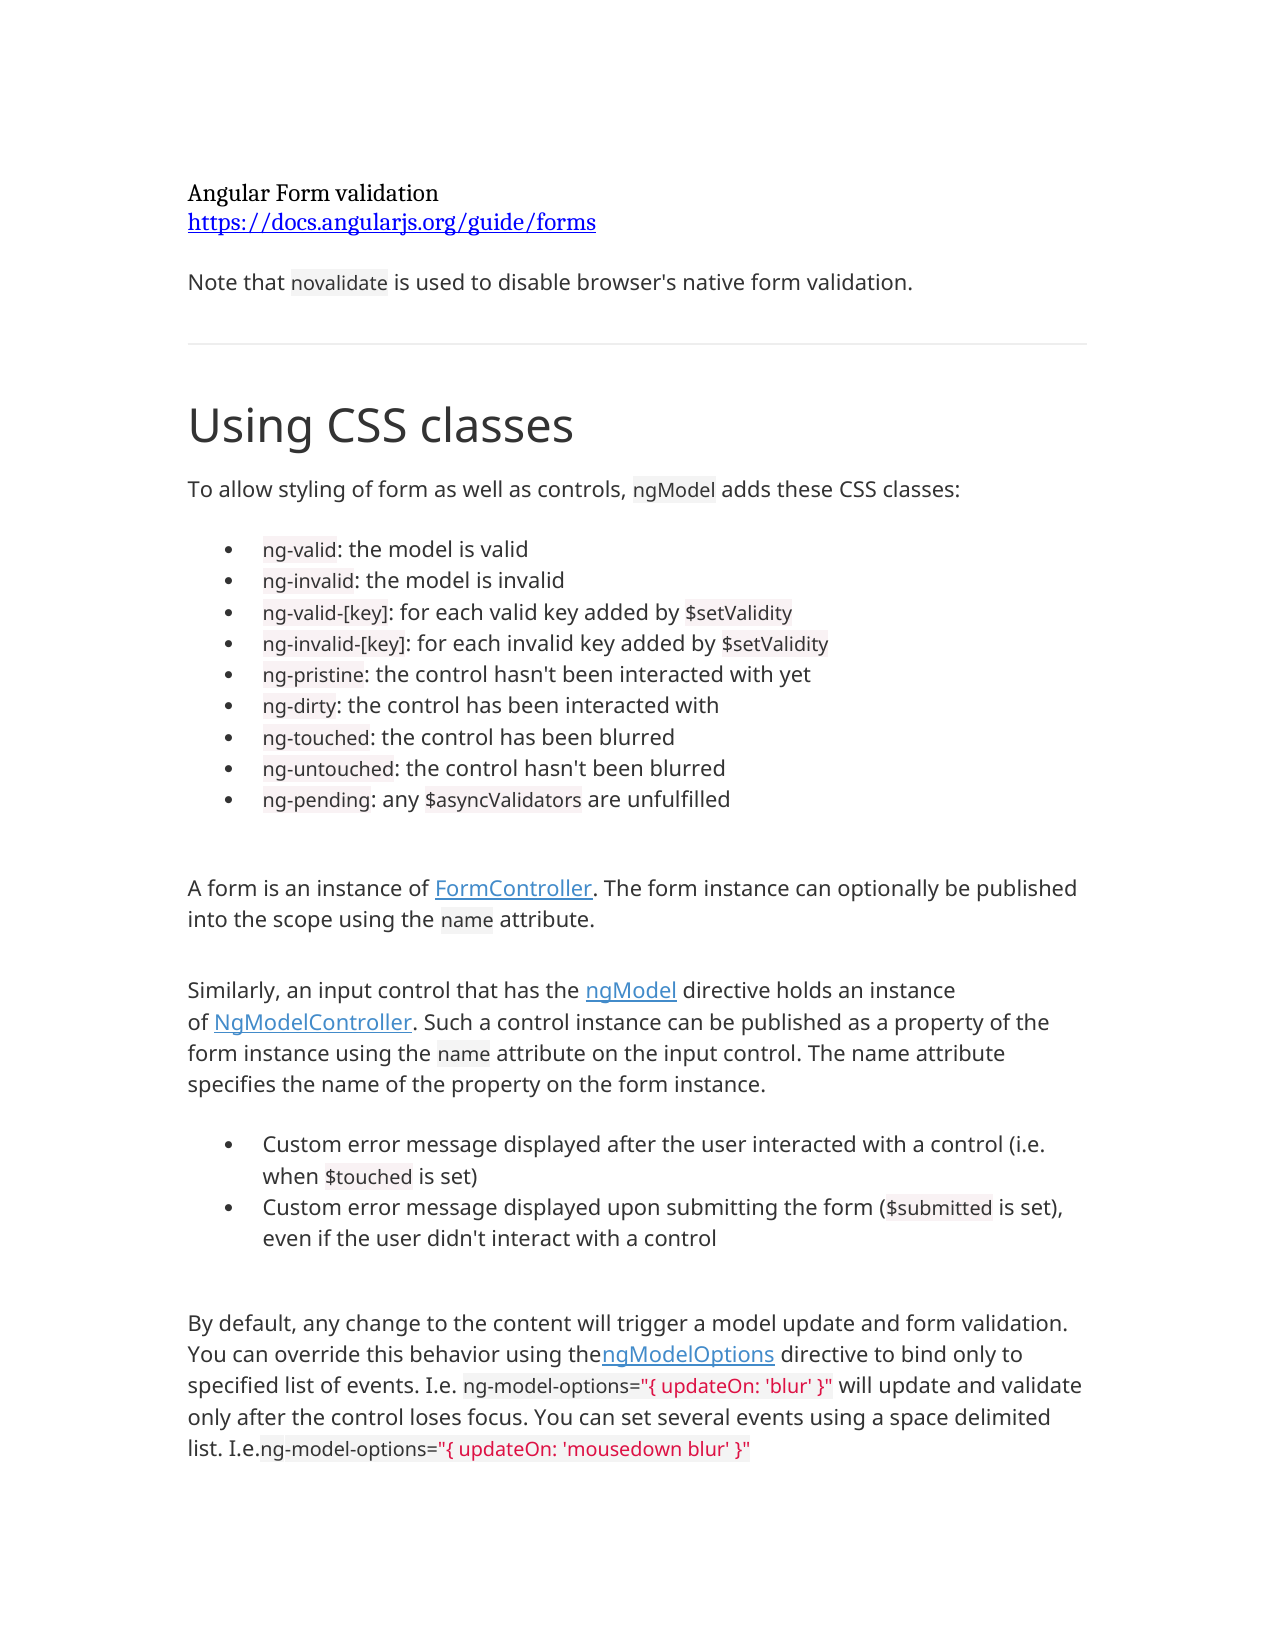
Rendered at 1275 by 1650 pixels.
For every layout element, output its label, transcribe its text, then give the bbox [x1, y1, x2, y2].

text Angular Form validation [187, 179, 1087, 207]
list ng-valid: the model is valid [225, 532, 1087, 564]
list ng-untouched: the control hasn't been blurred [225, 751, 1087, 782]
list ng-pristine: the control hasn't been interacted with yet [225, 657, 1087, 689]
list ng-invalid: the model is invalid [225, 564, 1087, 595]
list Custom error message displayed after the user interacted with a control (i.e. when $touched is set) [225, 1128, 1087, 1191]
list Custom error message displayed upon submitting the form ($submitted is set), even if the user didn't interact with a control [225, 1191, 1087, 1253]
list ng-valid-[key]: for each valid key added by $setValidity [225, 595, 1087, 626]
text Note that novalidate is used to disable browser's native form validation. [187, 265, 1087, 296]
text Similarly, an input control that has the ngModel directive holds an instance of NgModelController. Such a control instance can be published as a property of the form instance using the name attribute on the input control. The name attribute specifies the name of the property on the form instance. [187, 974, 1087, 1099]
text A form is an instance of FormController. The form instance can optionally be published into the scope using the name attribute. [187, 872, 1087, 934]
list ng-touched: the control has been blurred [225, 720, 1087, 751]
text https://docs.angularjs.org/guide/forms [187, 207, 1087, 236]
text Using CSS classes [187, 344, 1087, 456]
text By default, any change to the content will trigger a model update and form validation. You can override this behavior using thengModelOptions directive to bind only to specified list of events. I.e. ng-model-options="{ updateOn: 'blur' }" will update and validate only after the control loses focus. You can set several events using a space delimited list. I.e.ng-model-options="{ updateOn: 'mousedown blur' }" [187, 1306, 1087, 1462]
list ng-invalid-[key]: for each invalid key added by $setValidity [225, 626, 1087, 657]
list ng-dirty: the control has been interacted with [225, 689, 1087, 720]
text To allow styling of form as well as controls, ngModel adds these CSS classes: [187, 472, 1087, 503]
list ng-pending: any $asyncValidators are unfulfilled [225, 782, 1087, 814]
